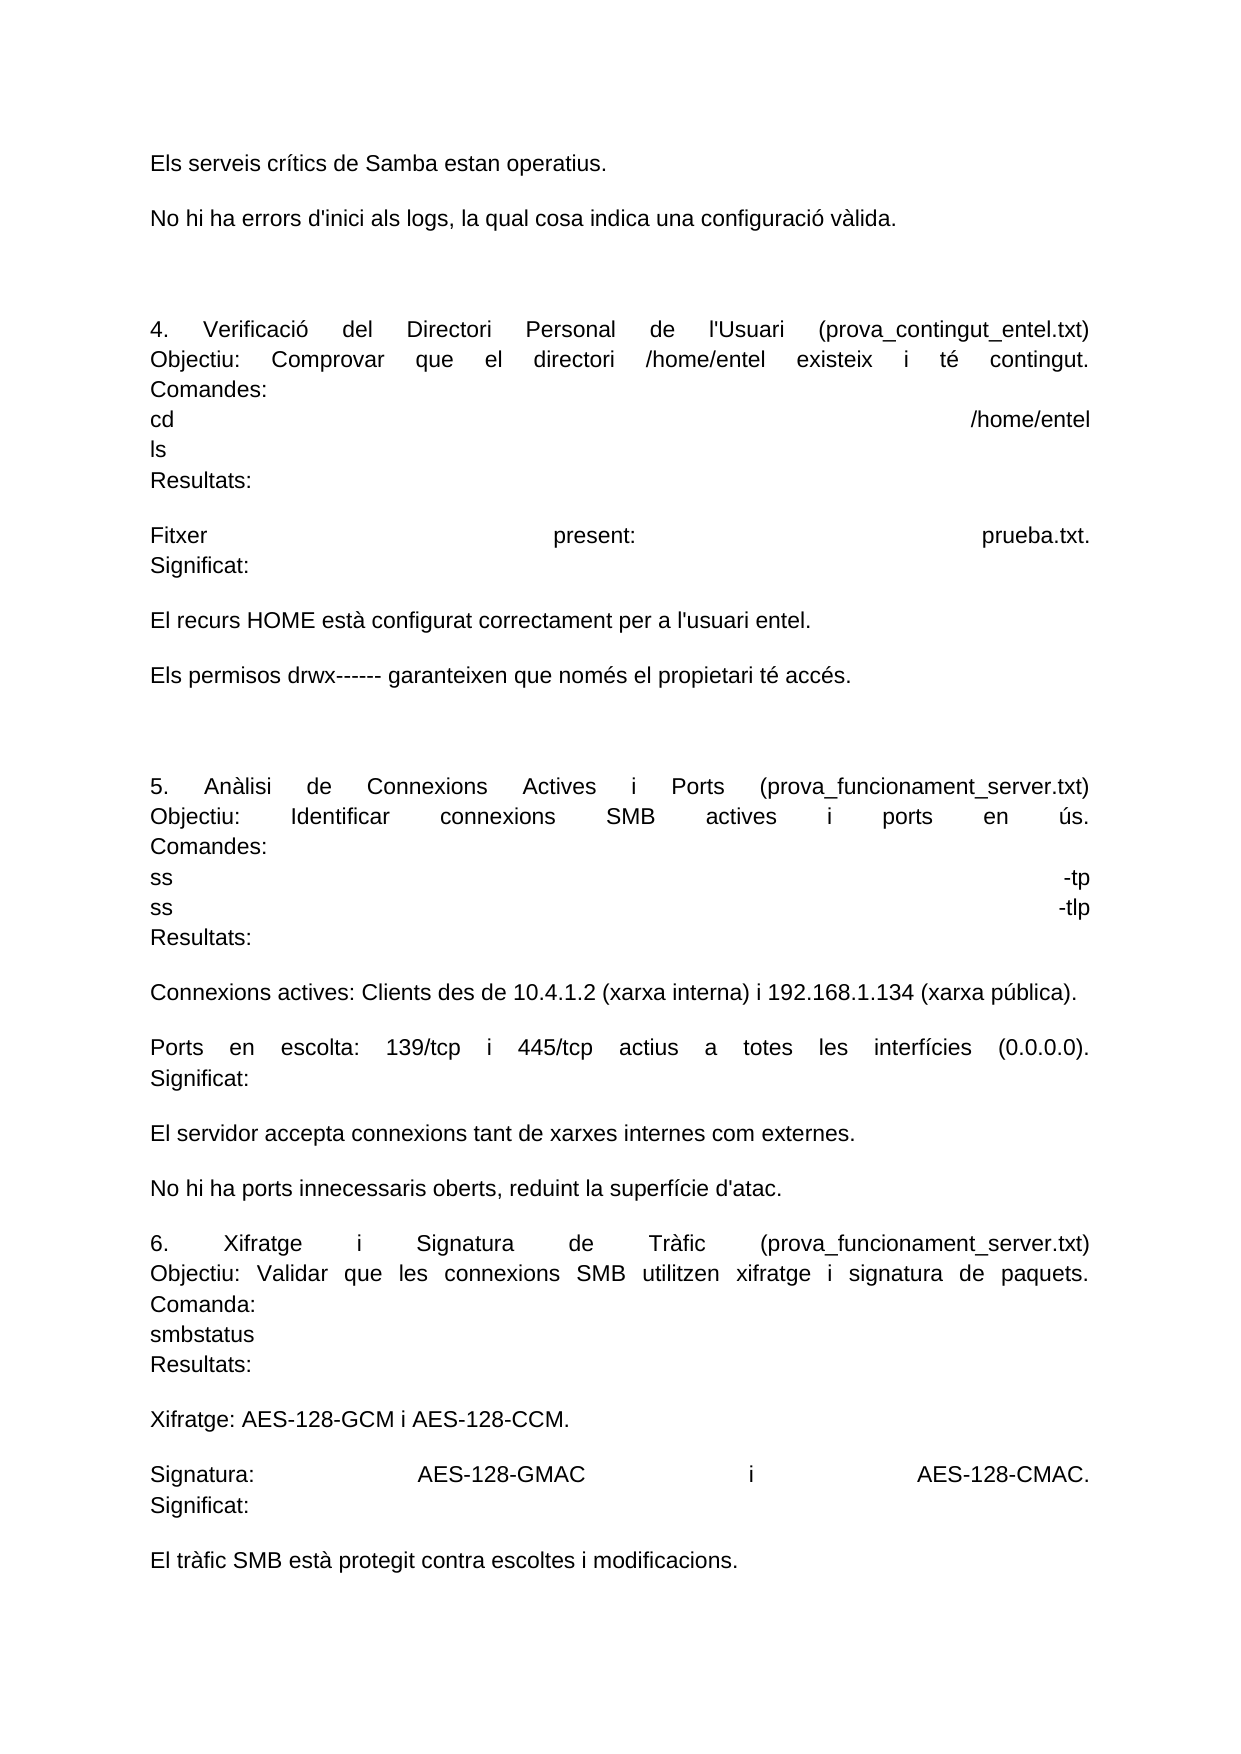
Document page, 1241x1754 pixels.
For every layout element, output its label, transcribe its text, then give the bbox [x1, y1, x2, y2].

text 4. Verificació del Directori Personal de l'Usuari (prova_contingut_entel.txt) Objectiu: Comprovar que el directori /home/entel existeix i té contingut. Comandes: cd /home/entel ls Resultats: [150, 316, 1090, 493]
text El servidor accepta connexions tant de xarxes internes com externes. [150, 1120, 1090, 1146]
text 6. Xifratge i Signatura de Tràfic (prova_funcionament_server.txt) Objectiu: Validar que les connexions SMB utilitzen xifratge i signatura de paquets. Comanda: smbstatus Resultats: [150, 1230, 1090, 1377]
text El tràfic SMB està protegit contra escoltes i modificacions. [150, 1547, 1090, 1573]
text Els serveis crítics de Samba estan operatius. [150, 150, 1090, 176]
text 5. Anàlisi de Connexions Actives i Ports (prova_funcionament_server.txt) Objectiu: Identificar connexions SMB actives i ports en ús. Comandes: ss -tp ss -tlp Resultats: [150, 773, 1090, 950]
text No hi ha ports innecessaris oberts, reduint la superfície d'atac. [150, 1175, 1090, 1201]
text Els permisos drwx------ garanteixen que només el propietari té accés. [150, 662, 1090, 689]
text No hi ha errors d'inici als logs, la qual cosa indica una configuració vàlida. [150, 205, 1090, 232]
text El recurs HOME està configurat correctament per a l'usuari entel. [150, 607, 1090, 634]
text Connexions actives: Clients des de 10.4.1.2 (xarxa interna) i 192.168.1.134 (xarxa pública). [150, 979, 1090, 1006]
text Ports en escolta: 139/tcp i 445/tcp actius a totes les interfícies (0.0.0.0). Significat: [150, 1034, 1090, 1091]
text Signatura: AES-128-GMAC i AES-128-CMAC. Significat: [150, 1461, 1090, 1518]
text Xifratge: AES-128-GCM i AES-128-CCM. [150, 1406, 1090, 1433]
text Fitxer present: prueba.txt. Significat: [150, 522, 1090, 578]
